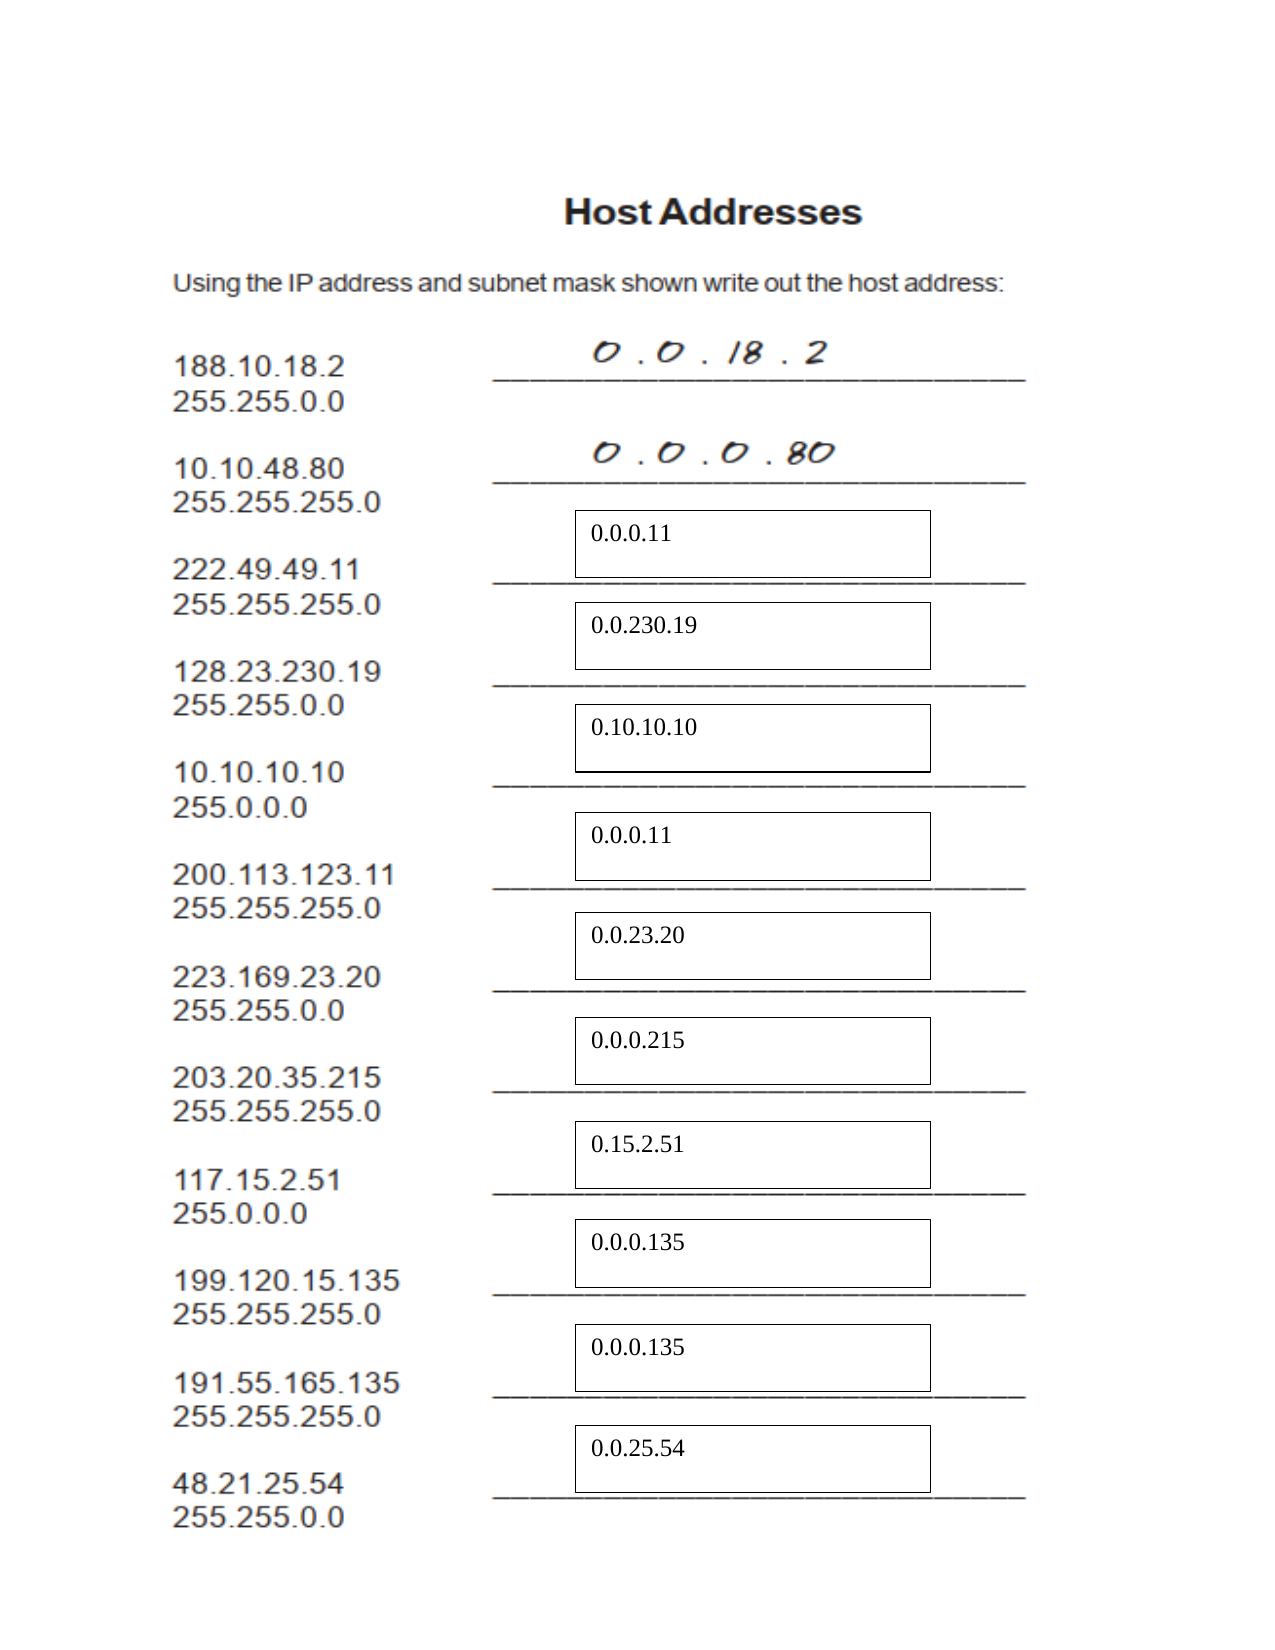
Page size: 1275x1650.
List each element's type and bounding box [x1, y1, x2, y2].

picture [151, 150, 1200, 1563]
